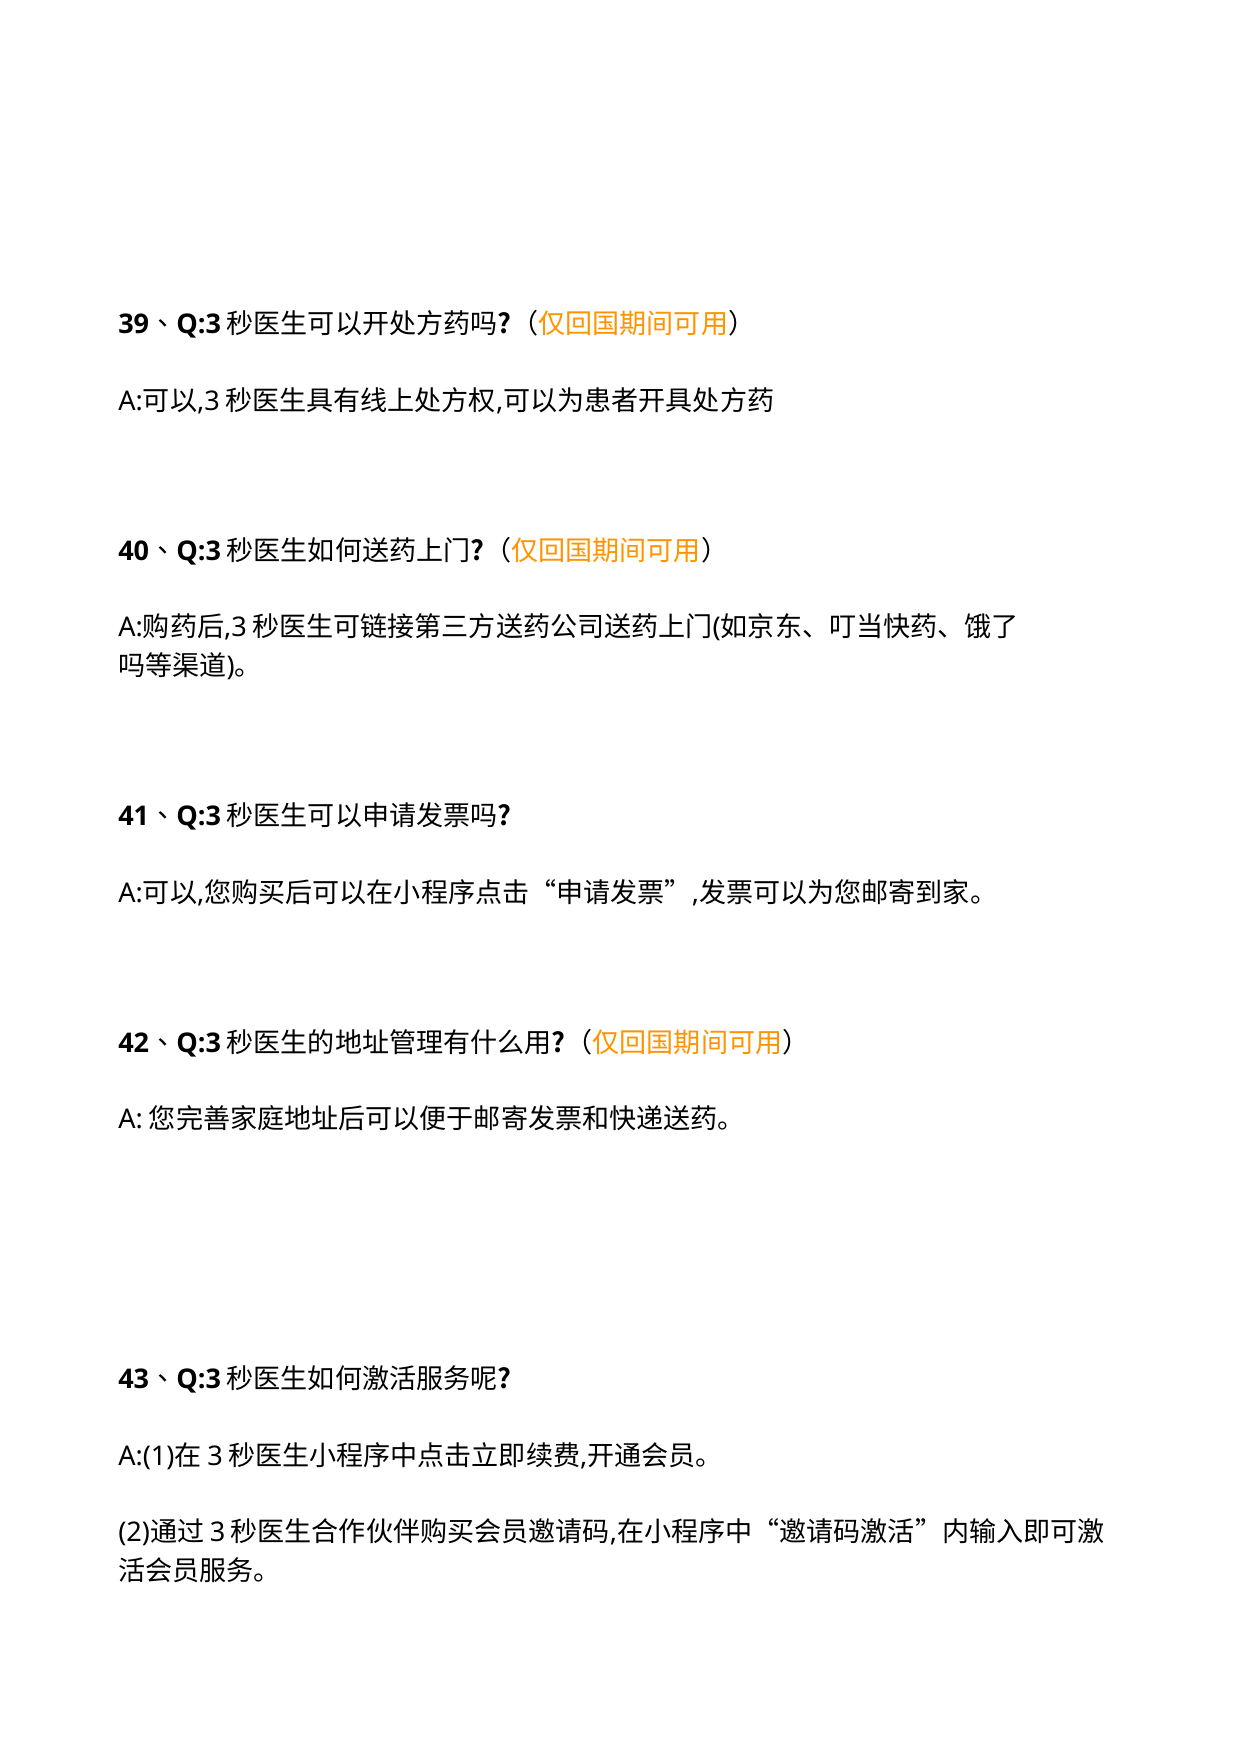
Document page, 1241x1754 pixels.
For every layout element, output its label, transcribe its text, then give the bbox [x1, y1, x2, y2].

text A:(1)在3秒医生小程序中点击立即续费,开通会员。 [118, 1434, 1122, 1473]
text A: 您完善家庭地址后可以便于邮寄发票和快递送药。 [118, 1097, 1122, 1136]
text A:可以,3秒医生具有线上处方权,可以为患者开具处方药 [118, 379, 1122, 418]
text 39、Q:3秒医生可以开处方药吗?（仅回国期间可用） [118, 302, 1122, 342]
text A:可以,您购买后可以在小程序点击“申请发票”,发票可以为您邮寄到家。 [118, 871, 1122, 910]
text (2)通过3秒医生合作伙伴购买会员邀请码,在小程序中“邀请码激活”内输入即可激活会员服务。 [118, 1510, 1122, 1589]
text 40、Q:3秒医生如何送药上门?（仅回国期间可用） [118, 529, 1122, 568]
text 42、Q:3秒医生的地址管理有什么用?（仅回国期间可用） [118, 1021, 1122, 1060]
text 43、Q:3秒医生如何激活服务呢? [118, 1357, 1122, 1397]
text 41、Q:3秒医生可以申请发票吗? [118, 794, 1122, 834]
text A:购药后,3秒医生可链接第三方送药公司送药上门(如京东、叮当快药、饿了 [118, 605, 1122, 644]
text 吗等渠道)。 [118, 644, 1122, 684]
